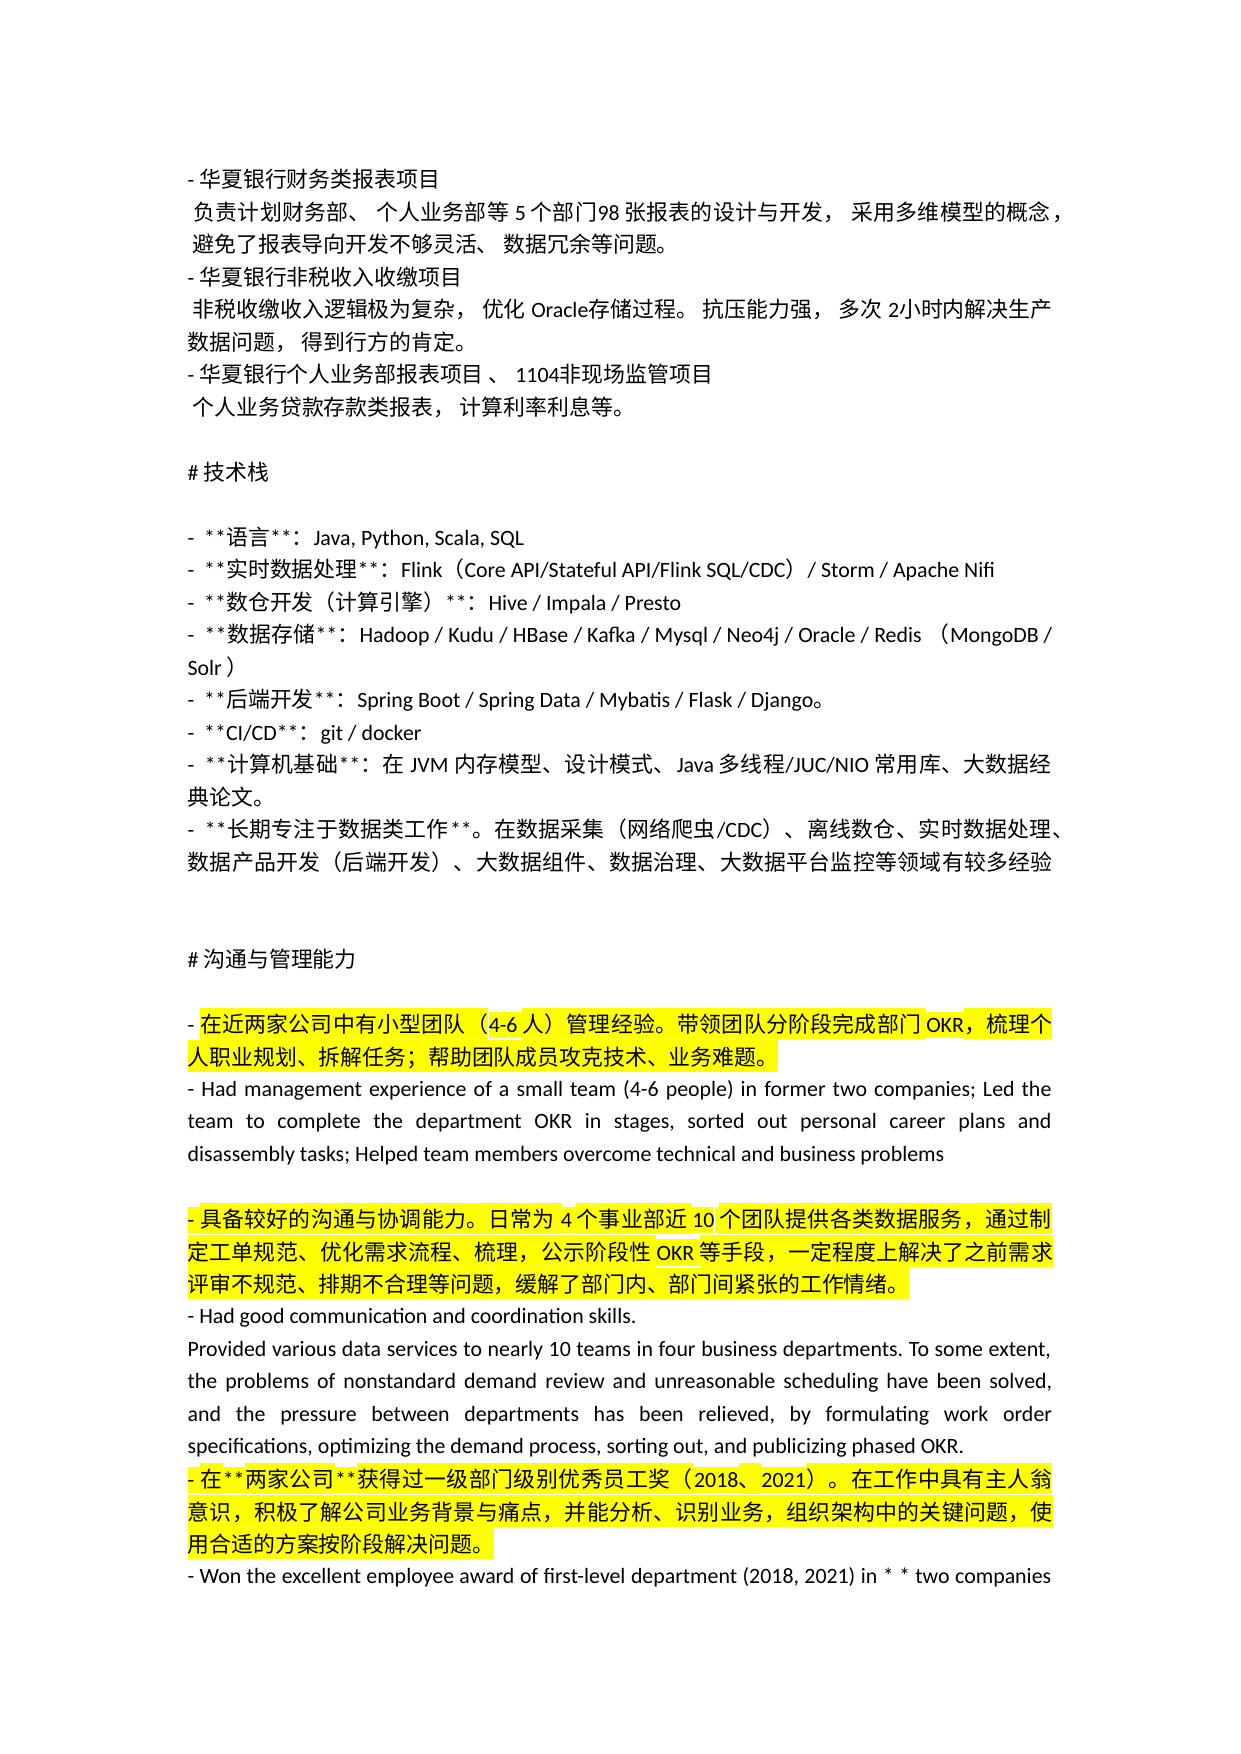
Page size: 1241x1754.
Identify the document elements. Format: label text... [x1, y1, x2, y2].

text - 在**两家公司**获得过一级部门级别优秀员工奖（2018、2021）。在工作中具有主人翁意识，积极了解公司业务背景与痛点，并能分析、识别业务，组织架构中的关键问题，使用合适的方案按阶段解决问题。 [187, 1462, 1053, 1559]
text # 沟通与管理能力 [187, 942, 1053, 974]
text - **长期专注于数据类工作**。在数据采集（网络爬虫/CDC）、离线数仓、实时数据处理、数据产品开发（后端开发）、大数据组件、数据治理、大数据平台监控等领域有较多经验。 [187, 812, 1053, 909]
text Provided various data services to nearly 10 teams in four business departments. To some extent, the problems of nonstandard demand review and unreasonable scheduling have been solved, and the pressure between departments has been relieved, by formulating work order specifications, optimizing the demand process, sorting out, and publicizing phased OKR. [187, 1332, 1053, 1462]
text - **数仓开发（计算引擎）**：Hive / Impala / Presto [187, 584, 1053, 617]
text - **后端开发**：Spring Boot / Spring Data / Mybatis / Flask / Django。 [187, 682, 1053, 714]
text - **CI/CD**：git / docker [187, 714, 1053, 747]
text 负责计划财务部、 个⼈业务部等5个部⻔98张报表的设计与开发， 采⽤多维模型的概念， 避免了报表导向开发不够灵活、 数据冗余等问题。 [187, 194, 1053, 259]
text - **计算机基础**：在 JVM 内存模型、设计模式、Java多线程/JUC/NIO 常用库、大数据经典论文。 [187, 747, 1053, 812]
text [187, 1559, 1053, 1592]
text - **实时数据处理**：Flink（Core API/Stateful API/Flink SQL/CDC）/ Storm / Apache Nifi [187, 552, 1053, 584]
text ⾮税收缴收⼊逻辑极为复杂， 优化Oracle存储过程。 抗压能⼒强， 多次2⼩时内解决⽣产数据问题， 得到⾏⽅的肯定。 [187, 292, 1053, 357]
text - 华夏银⾏个⼈业务部报表项⽬ 、 1104⾮现场监管项⽬ [187, 357, 1053, 389]
text 个⼈业务贷款存款类报表， 计算利率利息等。 [187, 389, 1053, 422]
text - 华夏银⾏⾮税收⼊收缴项⽬ [187, 259, 1053, 292]
text - 华夏银⾏财务类报表项⽬ [187, 162, 1053, 194]
text - **语言**：Java, Python, Scala, SQL [187, 519, 1053, 552]
text - 具备较好的沟通与协调能力。日常为4个事业部近10个团队提供各类数据服务，通过制定工单规范、优化需求流程、梳理，公示阶段性 OKR 等手段，一定程度上解决了之前需求评审不规范、排期不合理等问题，缓解了部门内、部门间紧张的工作情绪。 [187, 1202, 1053, 1299]
text - 在近两家公司中有小型团队（4-6人）管理经验。带领团队分阶段完成部门OKR，梳理个人职业规划、拆解任务；帮助团队成员攻克技术、业务难题。 [187, 1007, 1053, 1072]
text # 技术栈 [187, 454, 1053, 487]
text - Had good communication and coordination skills. [187, 1299, 1053, 1332]
text - **数据存储**：Hadoop / Kudu / HBase / Kafka / Mysql / Neo4j / Oracle / Redis （MongoDB / Solr ） [187, 617, 1053, 682]
text - Had management experience of a small team (4-6 people) in former two companies; Led the team to complete the department OKR in stages, sorted out personal career plans and disassembly tasks; Helped team members overcome technical and business problems [187, 1072, 1053, 1169]
